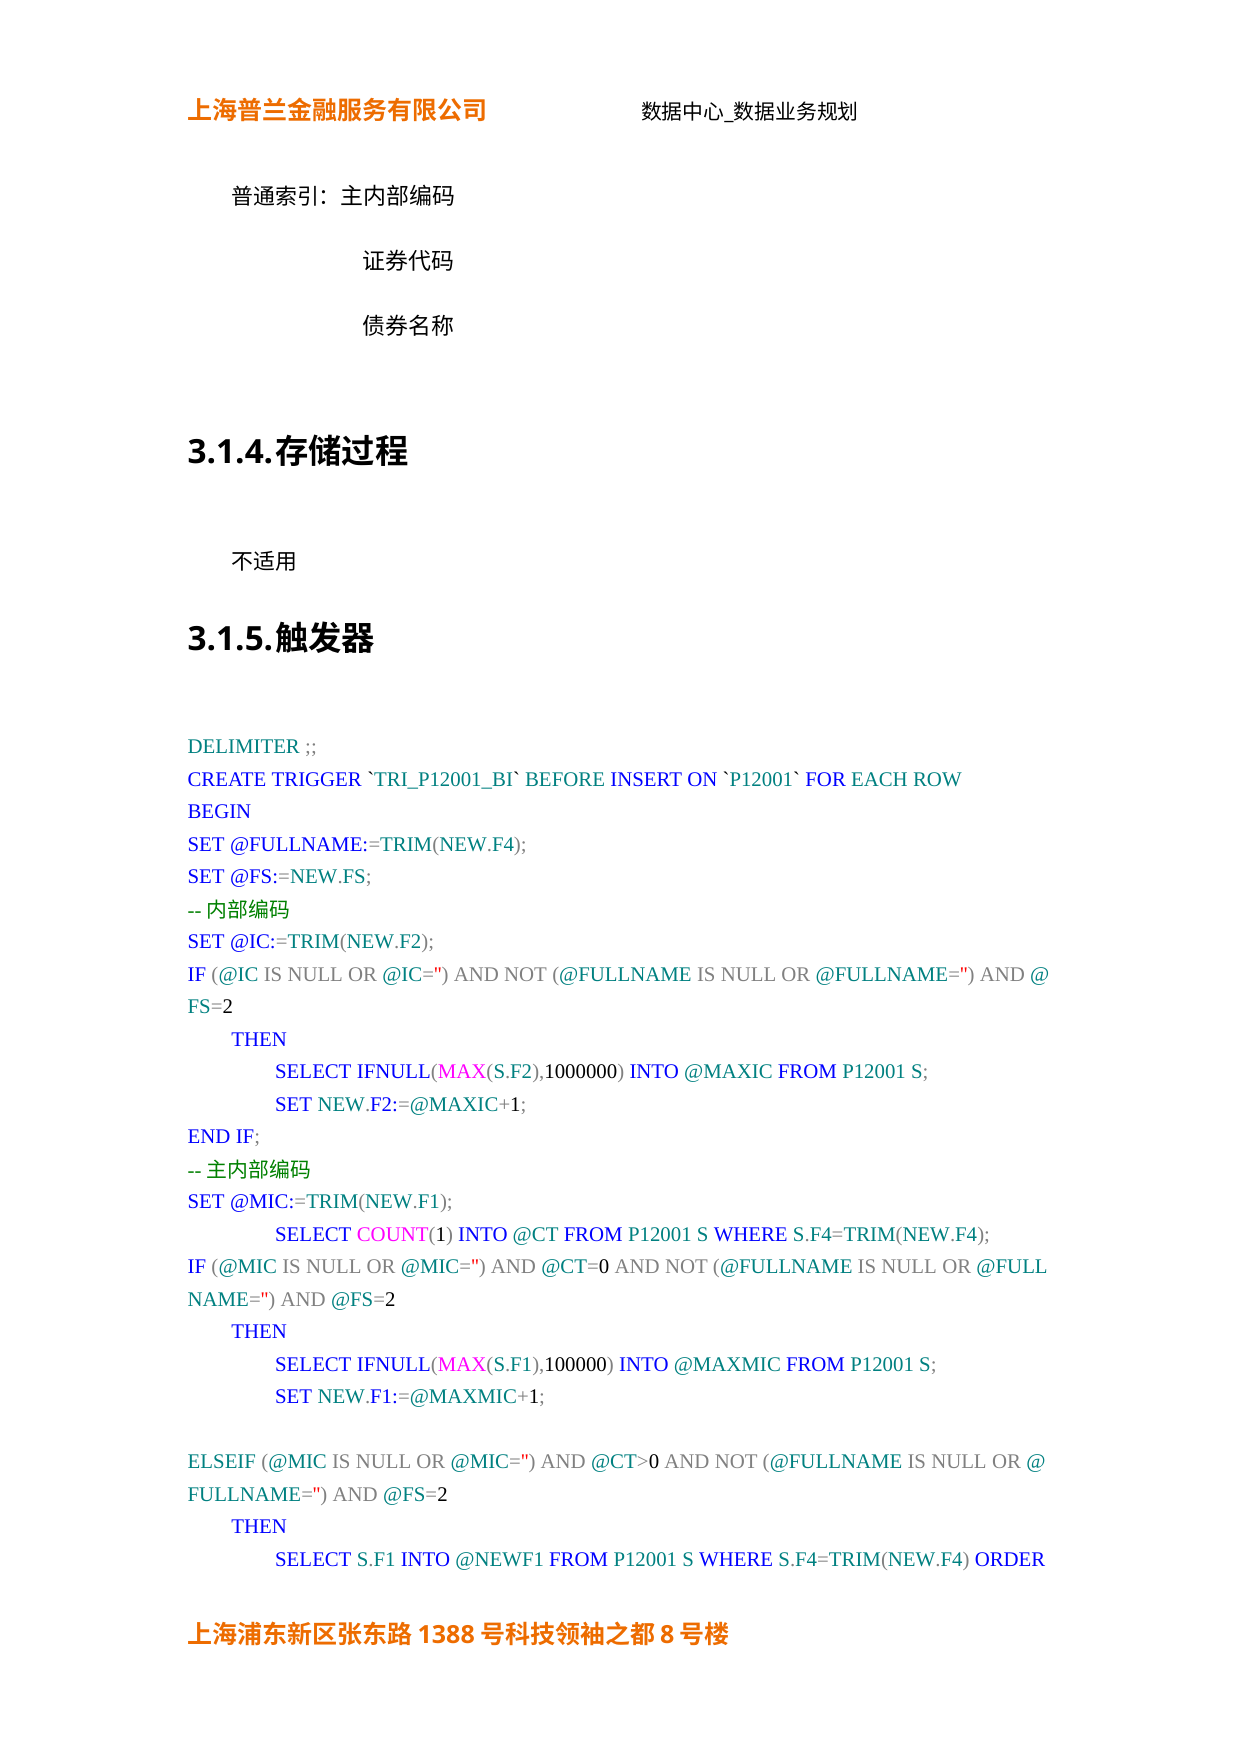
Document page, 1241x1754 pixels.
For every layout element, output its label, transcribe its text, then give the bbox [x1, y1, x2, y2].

text 债券名称 [319, 292, 1053, 357]
text SELECT IFNULL(MAX(S.F1),100000) INTO @MAXMIC FROM P12001 S; [187, 1347, 1053, 1380]
text IF (@IC IS NULL OR @IC='') AND NOT (@FULLNAME IS NULL OR @FULLNAME='') AND @FS=2 [187, 957, 1053, 1022]
text THEN [187, 1315, 1053, 1347]
text SET @FULLNAME:=TRIM(NEW.F4); [187, 827, 1053, 860]
subtitle 触发器 [187, 603, 1053, 668]
subtitle 存储过程 [187, 417, 1053, 482]
text SET NEW.F1:=@MAXMIC+1; [187, 1380, 1053, 1412]
text END IF; [187, 1120, 1053, 1152]
text IF (@MIC IS NULL OR @MIC='') AND @CT=0 AND NOT (@FULLNAME IS NULL OR @FULLNAME='') AND @FS=2 [187, 1250, 1053, 1315]
text -- 内部编码 [187, 892, 1053, 925]
text THEN [187, 1022, 1053, 1055]
text ELSEIF (@MIC IS NULL OR @MIC='') AND @CT>0 AND NOT (@FULLNAME IS NULL OR @FULLNAME='') AND @FS=2 [187, 1445, 1053, 1510]
text SET @FS:=NEW.FS; [187, 860, 1053, 892]
text SET @MIC:=TRIM(NEW.F1); [187, 1185, 1053, 1217]
text 证券代码 [319, 227, 1053, 292]
text THEN [187, 1510, 1053, 1542]
text 不适用 [187, 543, 1053, 576]
text DELIMITER ;; [187, 730, 1053, 762]
text SELECT COUNT(1) INTO @CT FROM P12001 S WHERE S.F4=TRIM(NEW.F4); [187, 1217, 1053, 1250]
text BEGIN [187, 795, 1053, 827]
text SET @IC:=TRIM(NEW.F2); [187, 925, 1053, 957]
text -- 主内部编码 [187, 1152, 1053, 1185]
text 普通索引：主内部编码 [187, 162, 1053, 227]
text SET NEW.F2:=@MAXIC+1; [187, 1087, 1053, 1120]
text SELECT IFNULL(MAX(S.F2),1000000) INTO @MAXIC FROM P12001 S; [187, 1055, 1053, 1087]
text CREATE TRIGGER `TRI_P12001_BI` BEFORE INSERT ON `P12001` FOR EACH ROW [187, 762, 1053, 795]
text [187, 1542, 1053, 1575]
